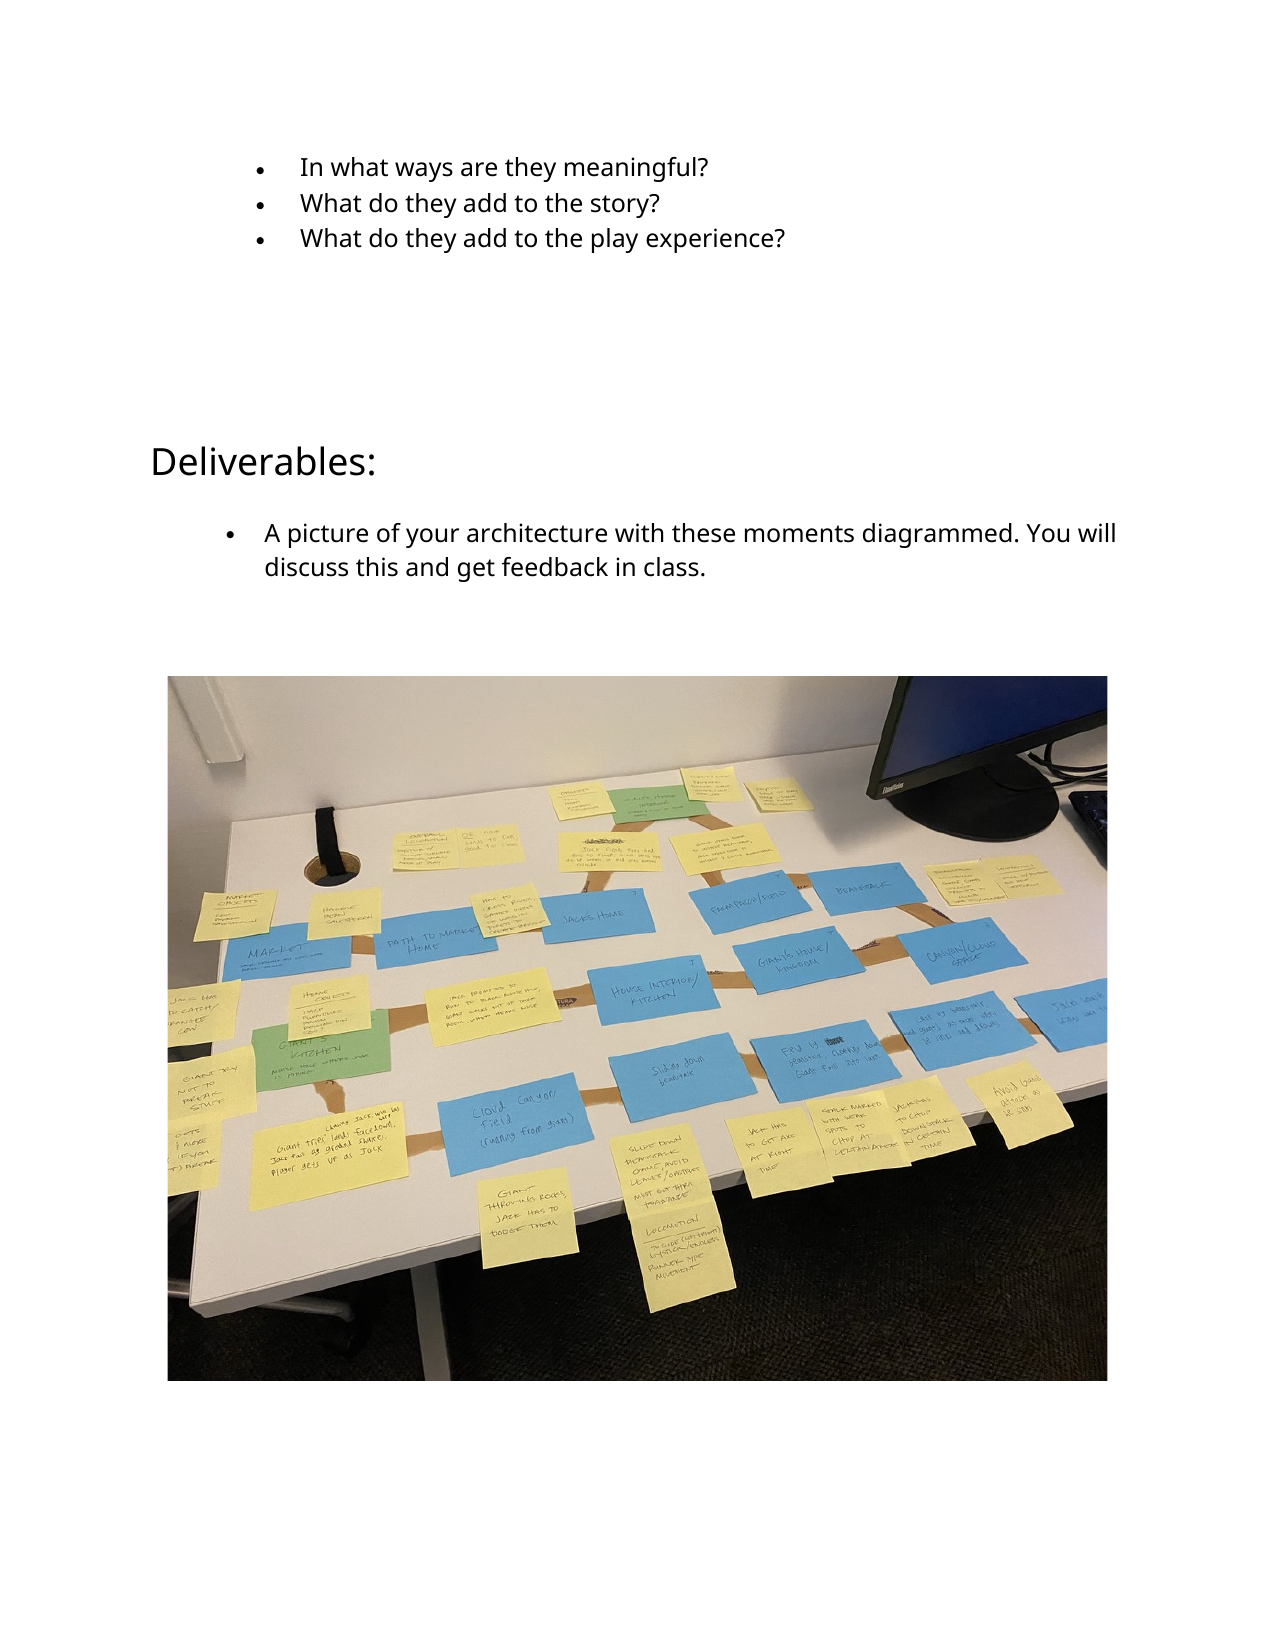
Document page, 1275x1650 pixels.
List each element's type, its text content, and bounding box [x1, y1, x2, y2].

text Deliverables: [150, 436, 1125, 487]
list What do they add to the story?​ [257, 185, 1125, 221]
list A picture of your architecture with these moments diagrammed. You will discuss this and get feedback in class. [227, 516, 1125, 584]
picture [167, 676, 1108, 1381]
list In what ways are they meaningful?​ [257, 150, 1125, 185]
list What do they add to the play experience? [257, 221, 1125, 256]
